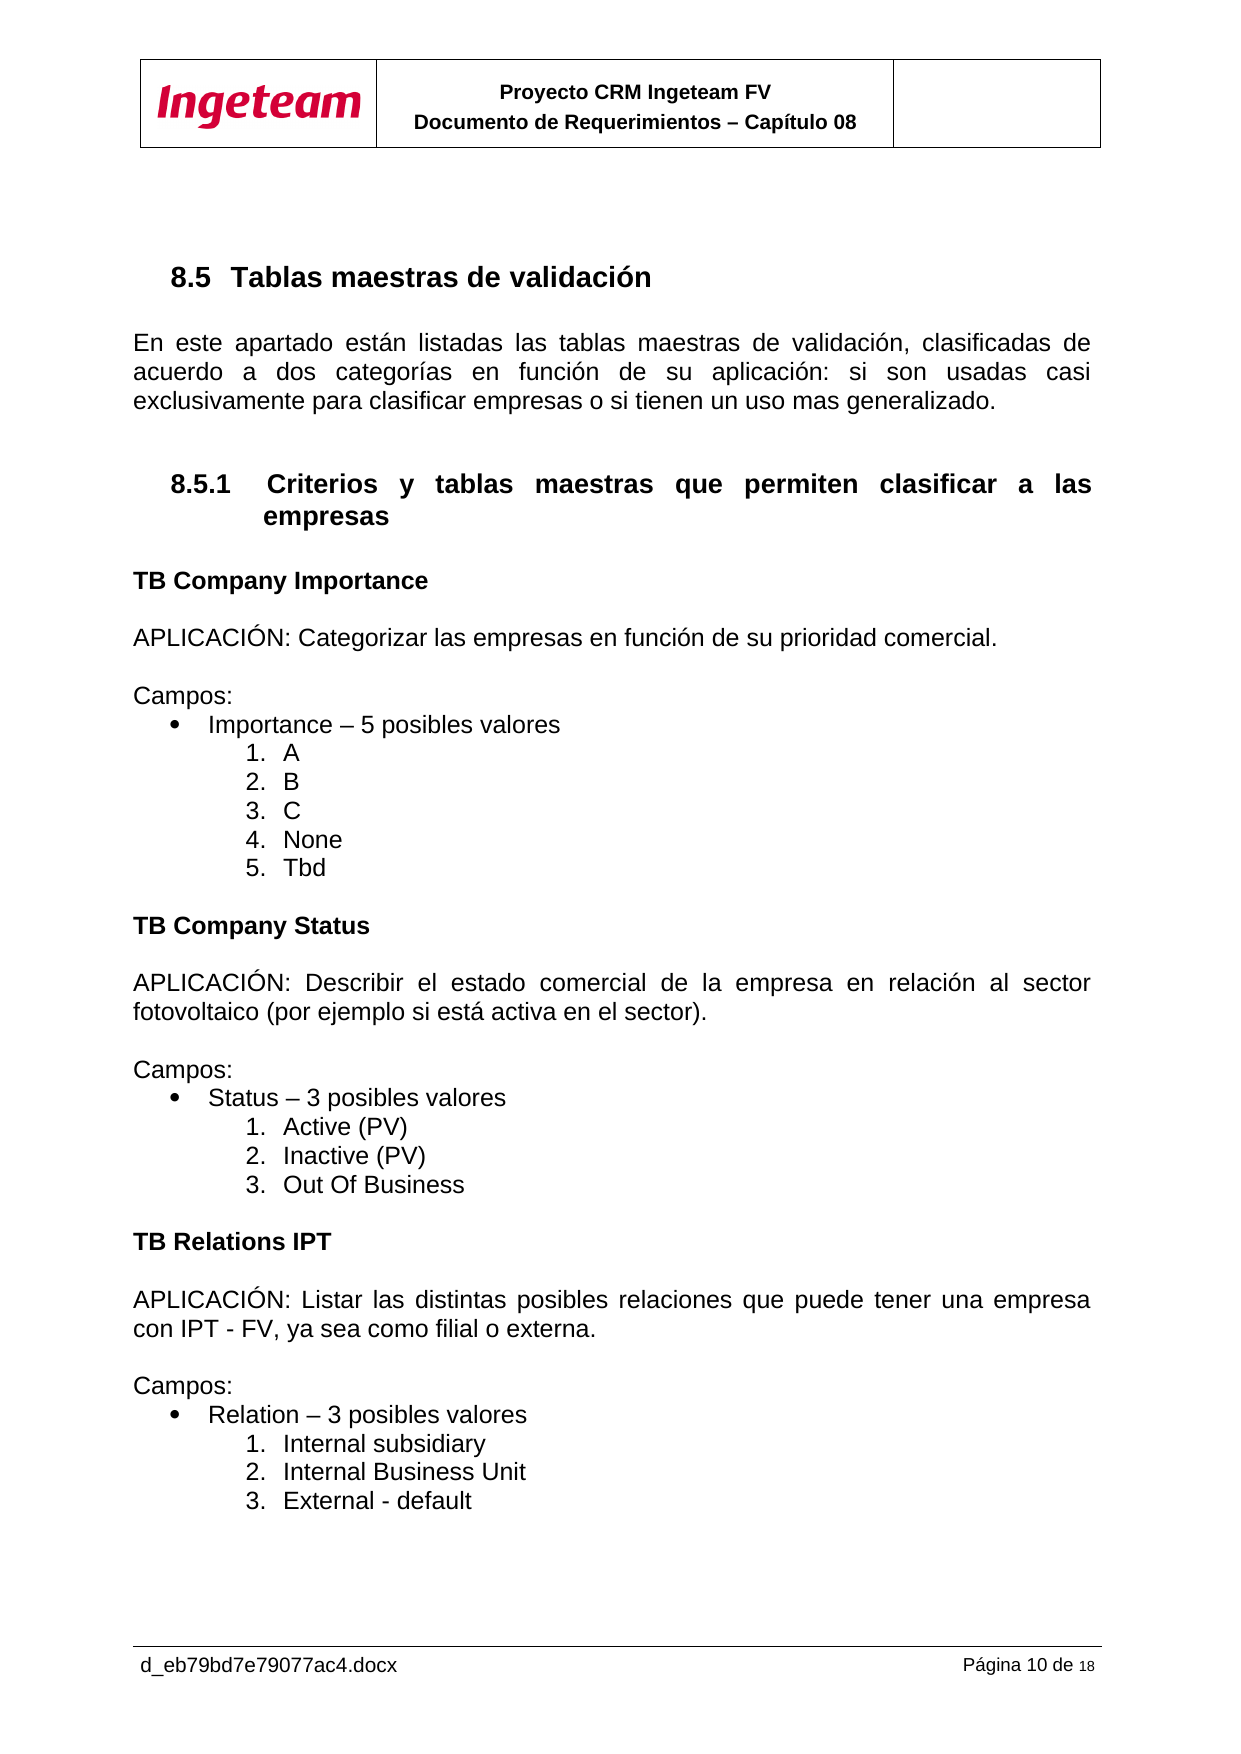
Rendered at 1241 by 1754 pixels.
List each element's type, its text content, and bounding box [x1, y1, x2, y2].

list Internal subsidiary [245, 1429, 1092, 1457]
text TB Company Importance [133, 566, 1092, 594]
text Campos: [133, 1055, 1092, 1083]
text En este apartado están listadas las tablas maestras de validación, clasificadas de acuerdo a dos categorías en función de su aplicación: si son usadas casi exclusivamente para clasificar empresas o si tienen un uso mas generalizado. [133, 328, 1092, 414]
text TB Company Status [133, 911, 1092, 940]
list Out Of Business [245, 1170, 1092, 1198]
text APLICACIÓN: Listar las distintas posibles relaciones que puede tener una empresa con IPT - FV, ya sea como filial o externa. [133, 1285, 1092, 1342]
text APLICACIÓN: Describir el estado comercial de la empresa en relación al sector fotovoltaico (por ejemplo si está activa en el sector). [133, 968, 1092, 1026]
text APLICACIÓN: Categorizar las empresas en función de su prioridad comercial. [133, 623, 1092, 652]
list Inactive (PV) [245, 1141, 1092, 1170]
list C [245, 796, 1092, 825]
list B [245, 767, 1092, 796]
list Importance – 5 posibles valores [170, 709, 1092, 738]
list External - default [245, 1486, 1092, 1515]
text Campos: [133, 1371, 1092, 1400]
picture [157, 85, 361, 129]
list Internal Business Unit [245, 1457, 1092, 1486]
subtitle Criterios y tablas maestras que permiten clasificar a las empresas [170, 468, 1092, 531]
list A [245, 738, 1092, 767]
list None [245, 825, 1092, 853]
subtitle Tablas maestras de validación [170, 260, 1092, 293]
text TB Relations IPT [133, 1227, 1092, 1256]
list Status – 3 posibles valores [170, 1083, 1092, 1112]
list Active (PV) [245, 1112, 1092, 1141]
list Tbd [245, 853, 1092, 882]
text Campos: [133, 681, 1092, 709]
list Relation – 3 posibles valores [170, 1400, 1092, 1429]
